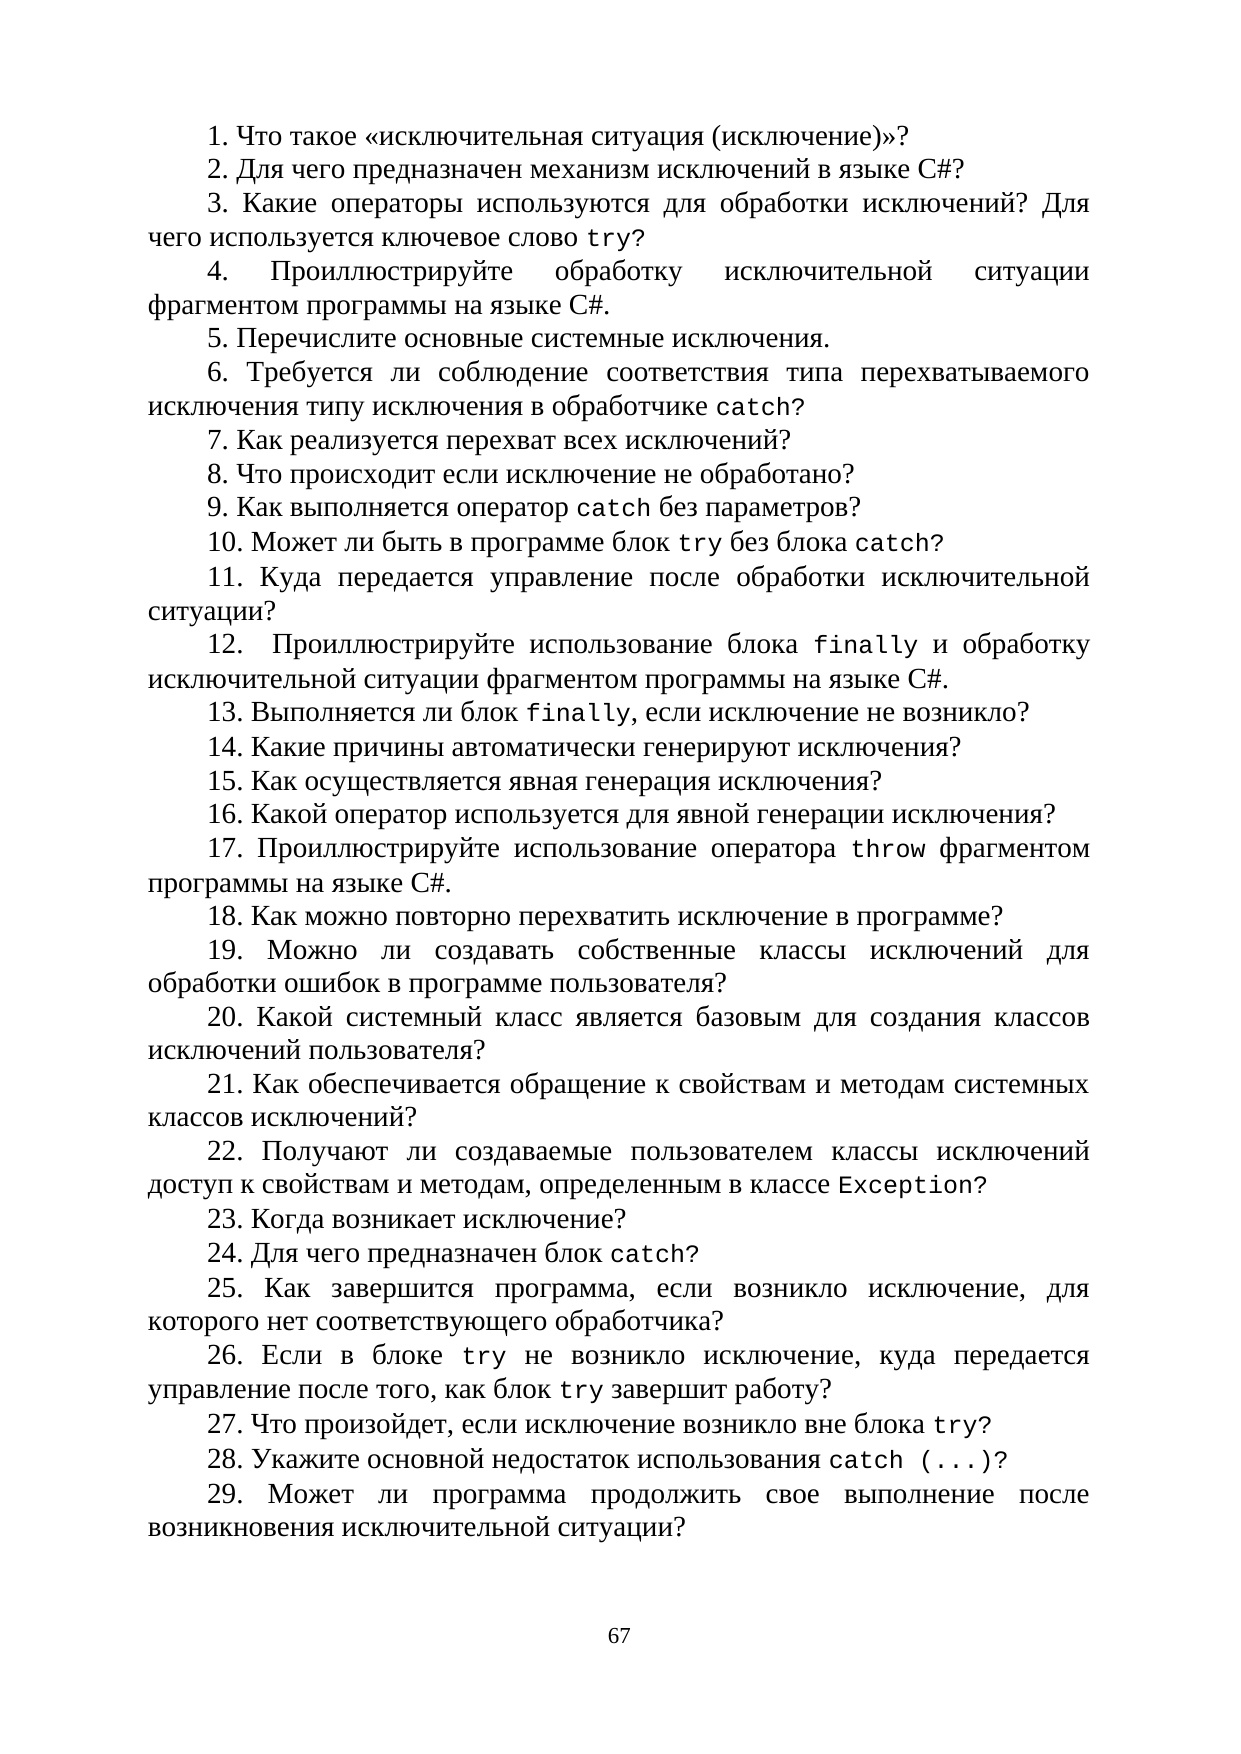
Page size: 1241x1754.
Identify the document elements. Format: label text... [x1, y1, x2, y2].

text 10. Может ли быть в программе блок try без блока catch? [148, 524, 1090, 559]
text 11. Куда передается управление после обработки исключительной ситуации? [148, 559, 1090, 626]
text 12. Проиллюстрируйте использование блока finally и обработку исключительной ситуации фрагментом программы на языке C#. [148, 626, 1090, 694]
text 6. Требуется ли соблюдение соответствия типа перехватываемого исключения типу исключения в обработчике catch? [148, 354, 1090, 422]
text 1. Что такое «исключительная ситуация (исключение)»? [148, 118, 1090, 152]
text 14. Какие причины автоматически генерируют исключения? [148, 729, 1090, 763]
text 2. Для чего предназначен механизм исключений в языке C#? [148, 152, 1090, 185]
text 8. Что происходит если исключение не обработано? [148, 456, 1090, 489]
text 26. Если в блоке try не возникло исключение, куда передается управление после того, как блок try завершит работу? [148, 1337, 1090, 1406]
text 3. Какие операторы используются для обработки исключений? Для чего используется ключевое слово try? [148, 185, 1090, 253]
text 5. Перечислите основные системные исключения. [148, 321, 1090, 354]
text 28. Укажите основной недостаток использования catch (...)? [148, 1441, 1090, 1476]
text 18. Как можно повторно перехватить исключение в программе? [148, 898, 1090, 932]
text 9. Как выполняется оператор catch без параметров? [148, 489, 1090, 524]
text 23. Когда возникает исключение? [148, 1201, 1090, 1235]
text 29. Может ли программа продолжить свое выполнение после возникновения исключительной ситуации? [148, 1476, 1090, 1543]
text 22. Получают ли создаваемые пользователем классы исключений доступ к свойствам и методам, определенным в классе Exception? [148, 1133, 1090, 1201]
text 15. Как осуществляется явная генерация исключения? [148, 763, 1090, 796]
text 16. Какой оператор используется для явной генерации исключения? [148, 796, 1090, 830]
text 7. Как реализуется перехват всех исключений? [148, 422, 1090, 456]
text 24. Для чего предназначен блок catch? [148, 1235, 1090, 1270]
text 19. Можно ли создавать собственные классы исключений для обработки ошибок в программе пользователя? [148, 932, 1090, 999]
text 21. Как обеспечивается обращение к свойствам и методам системных классов исключений? [148, 1066, 1090, 1133]
text 4. Проиллюстрируйте обработку исключительной ситуации фрагментом программы на языке C#. [148, 253, 1090, 321]
text 13. Выполняется ли блок finally, если исключение не возникло? [148, 694, 1090, 729]
text 27. Что произойдет, если исключение возникло вне блока try? [148, 1406, 1090, 1441]
text 17. Проиллюстрируйте использование оператора throw фрагментом программы на языке C#. [148, 830, 1090, 898]
text 20. Какой системный класс является базовым для создания классов исключений пользователя? [148, 999, 1090, 1066]
text 25. Как завершится программа, если возникло исключение, для которого нет соответствующего обработчика? [148, 1270, 1090, 1337]
